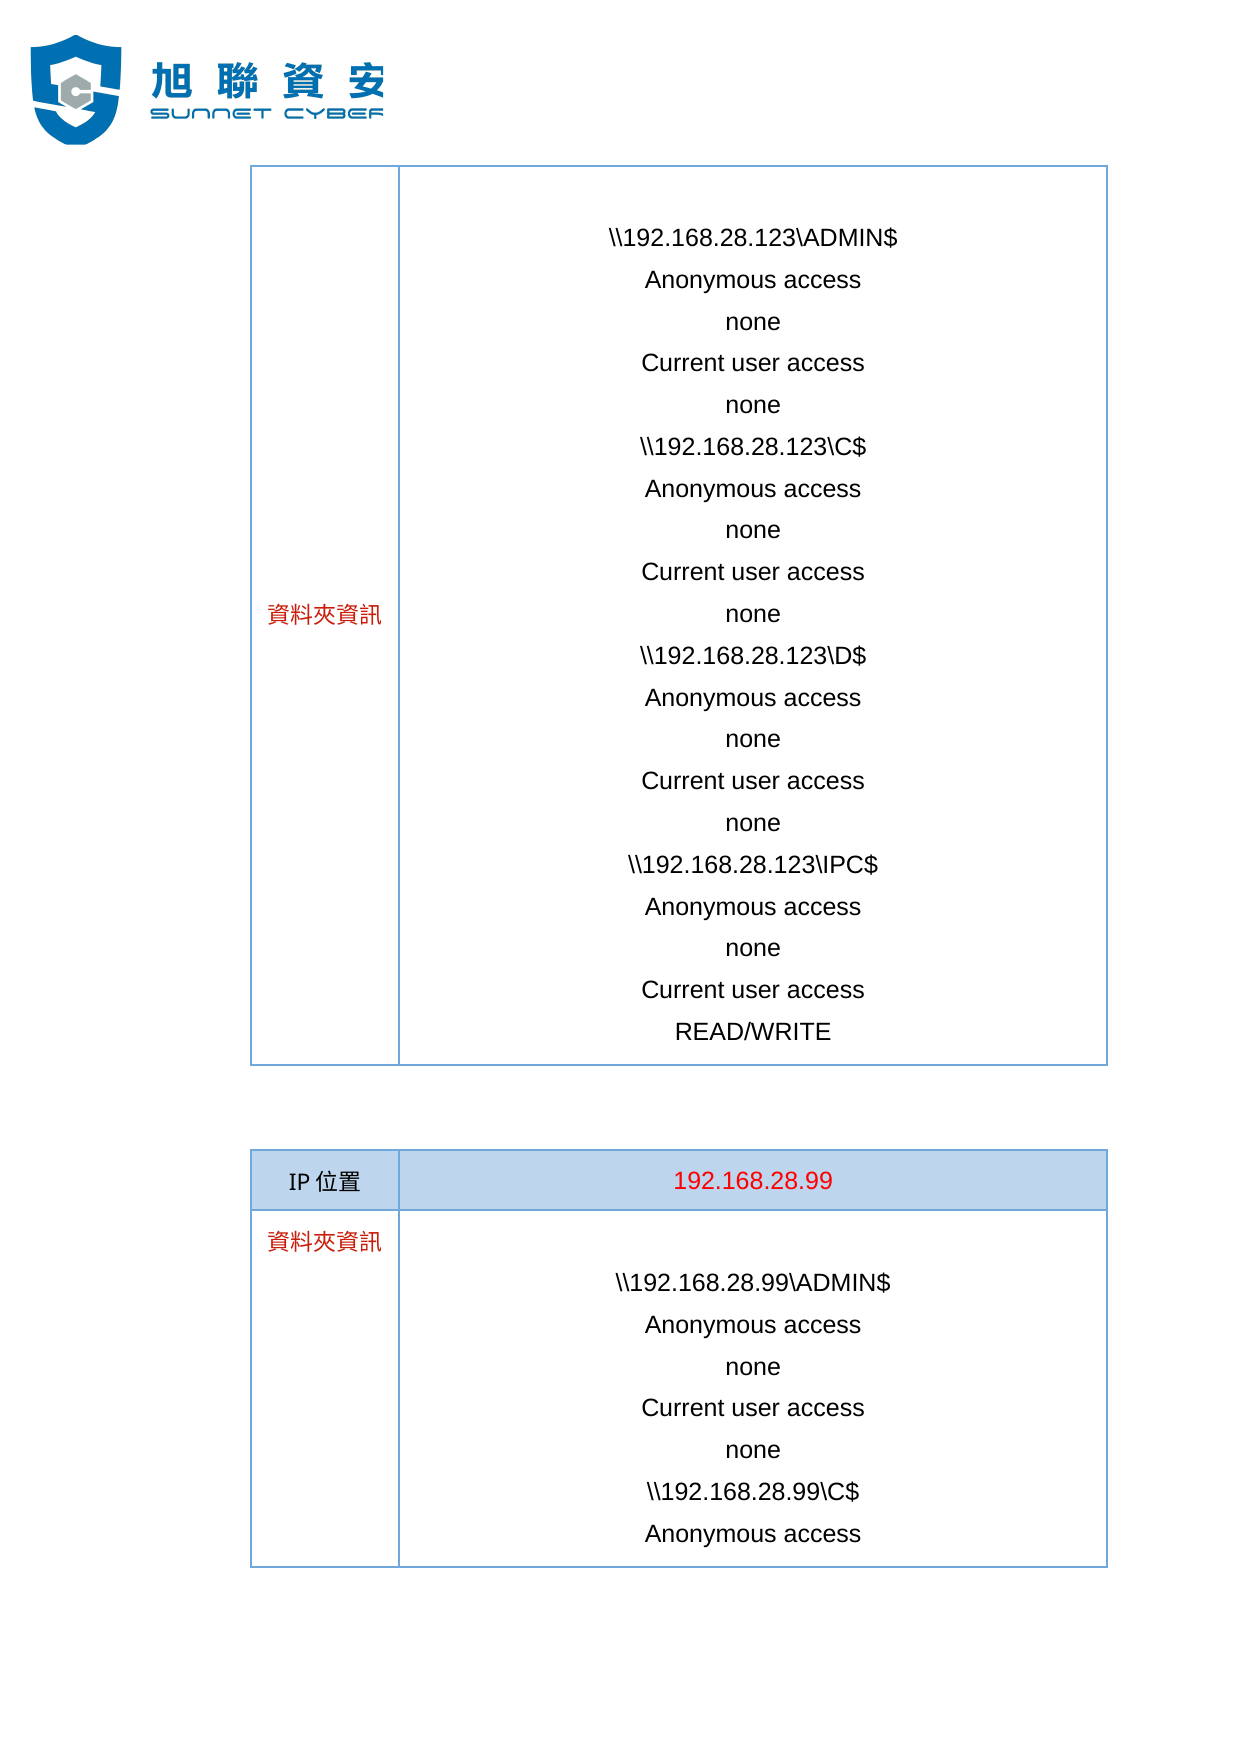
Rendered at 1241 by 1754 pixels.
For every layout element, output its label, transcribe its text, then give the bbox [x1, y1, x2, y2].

table_header 192.168.28.99 [400, 1151, 1106, 1209]
table_header IP位置 [252, 1151, 398, 1209]
table_cell 資料夾資訊 [252, 1211, 398, 1566]
picture [30, 35, 383, 145]
table_cell 資料夾資訊 [252, 167, 398, 1064]
table_cell \\192.168.28.123\ADMIN$ Anonymous access none Current user access none \\192.168.28.123\C$ Anonymous access none Current user access none \\192.168.28.123\D$ Anonymous access none Current user access none \\192.168.28.123\IPC$ Anonymous access none Current user access READ/WRITE [400, 167, 1106, 1064]
